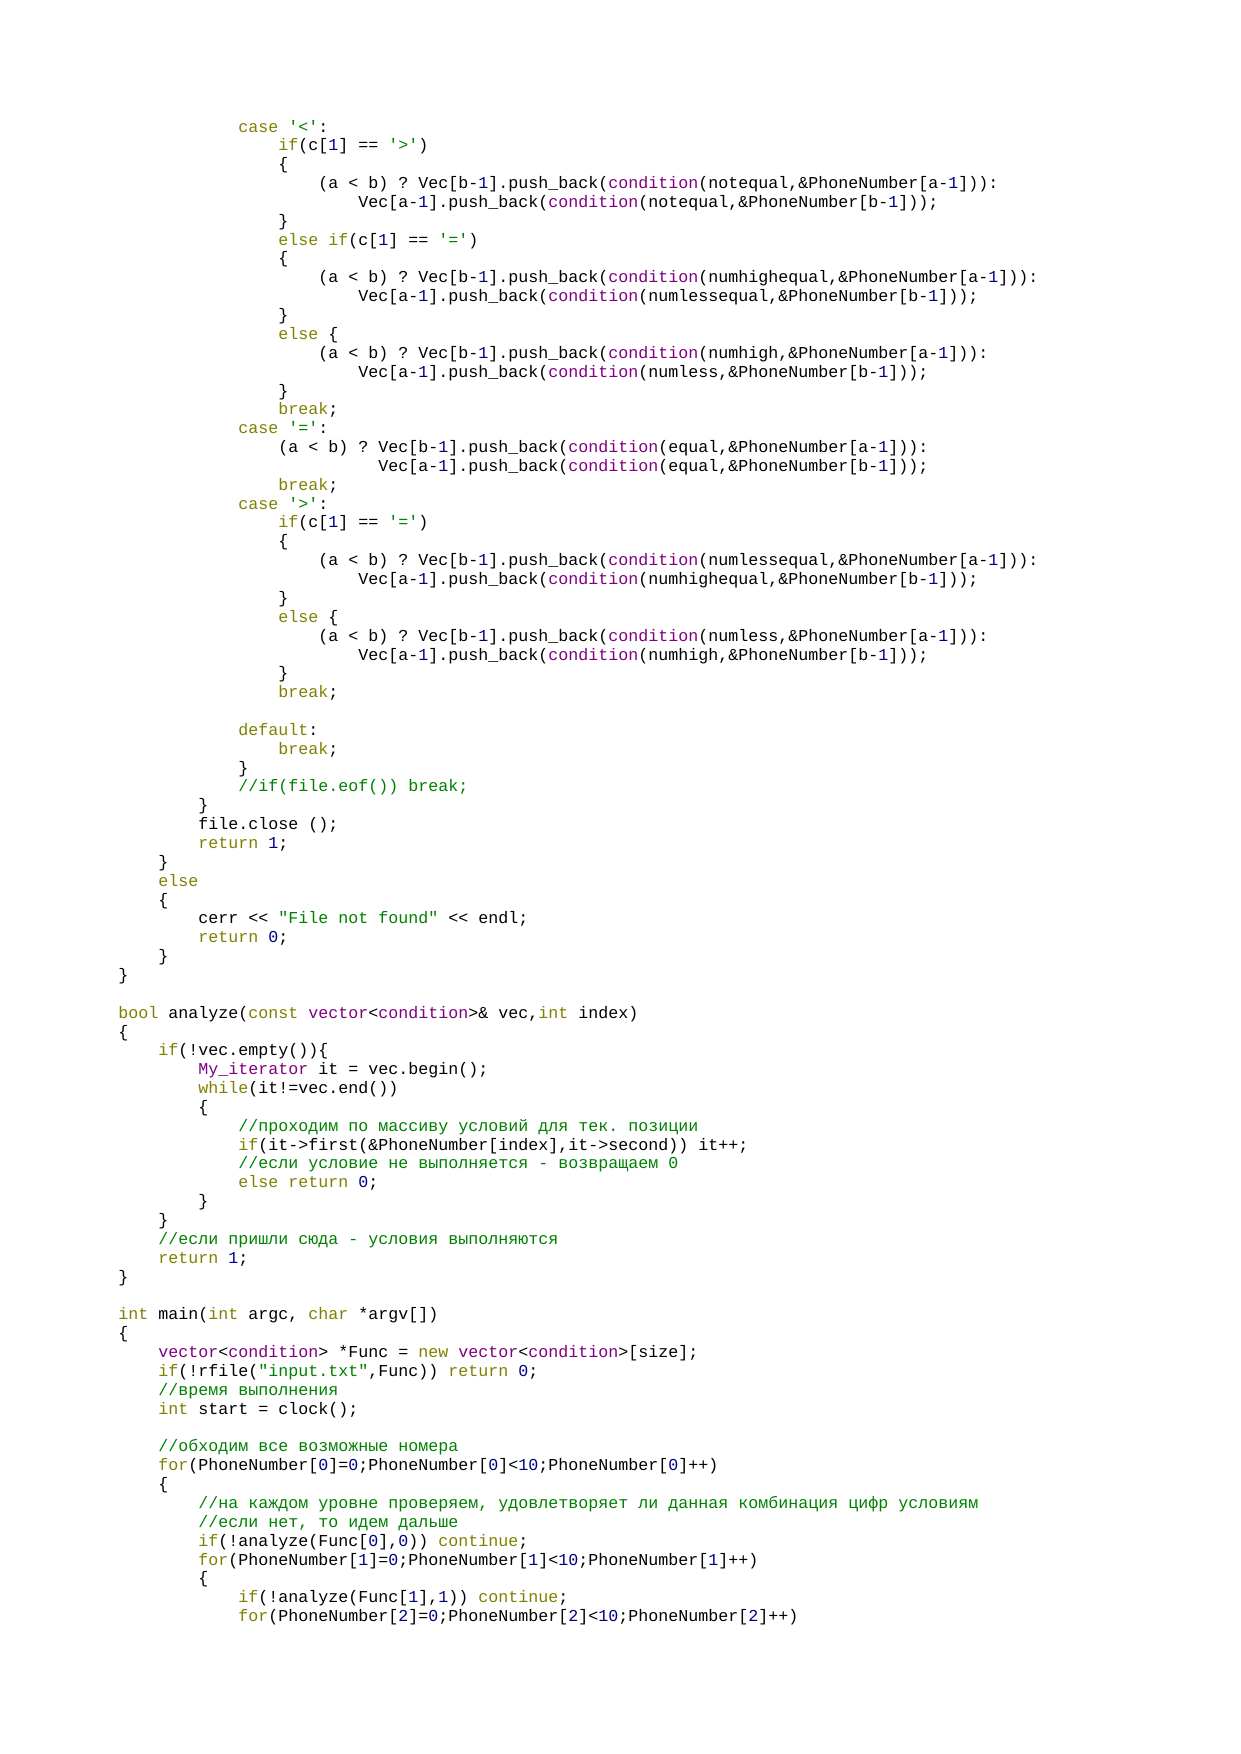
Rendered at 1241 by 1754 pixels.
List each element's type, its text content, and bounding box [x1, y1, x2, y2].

text bool analyze(const vector<condition>& vec,int index) [118, 1004, 1181, 1023]
text for(PhoneNumber[2]=0;PhoneNumber[2]<10;PhoneNumber[2]++) [118, 1608, 1181, 1626]
text } [118, 589, 1181, 608]
text if(!rfile("input.txt",Func)) return 0; [118, 1362, 1181, 1381]
text case '=': [118, 420, 1181, 439]
text vector<condition> *Func = new vector<condition>[size]; [118, 1344, 1181, 1362]
text My_iterator it = vec.begin(); [118, 1061, 1181, 1080]
text (a < b) ? Vec[b-1].push_back(condition(numlessequal,&PhoneNumber[a-1])): [118, 552, 1181, 571]
text break; [118, 476, 1181, 495]
text } [118, 307, 1181, 326]
text default: [118, 721, 1181, 740]
text cerr << "File not found" << endl; [118, 910, 1181, 929]
text else { [118, 608, 1181, 627]
text //время выполнения [118, 1381, 1181, 1400]
text //если нет, то идем дальше [118, 1513, 1181, 1532]
text } [118, 759, 1181, 778]
text Vec[a-1].push_back(condition(numlessequal,&PhoneNumber[b-1])); [118, 288, 1181, 307]
text else return 0; [118, 1174, 1181, 1193]
text Vec[a-1].push_back(condition(notequal,&PhoneNumber[b-1])); [118, 193, 1181, 212]
text break; [118, 401, 1181, 420]
text Vec[a-1].push_back(condition(numless,&PhoneNumber[b-1])); [118, 363, 1181, 382]
text } [118, 665, 1181, 684]
text break; [118, 684, 1181, 703]
text case '<': [118, 118, 1181, 137]
text if(it->first(&PhoneNumber[index],it->second)) it++; [118, 1136, 1181, 1155]
text { [118, 1325, 1181, 1344]
text { [118, 1023, 1181, 1042]
text (a < b) ? Vec[b-1].push_back(condition(notequal,&PhoneNumber[a-1])): [118, 175, 1181, 193]
text if(!analyze(Func[1],1)) continue; [118, 1589, 1181, 1608]
text //если пришли сюда - условия выполняются [118, 1231, 1181, 1249]
text for(PhoneNumber[1]=0;PhoneNumber[1]<10;PhoneNumber[1]++) [118, 1551, 1181, 1570]
text (a < b) ? Vec[b-1].push_back(condition(numless,&PhoneNumber[a-1])): [118, 627, 1181, 646]
text { [118, 891, 1181, 910]
text } [118, 1268, 1181, 1287]
text { [118, 156, 1181, 175]
text //на каждом уровне проверяем, удовлетворяет ли данная комбинация цифр условиям [118, 1494, 1181, 1513]
text file.close (); [118, 816, 1181, 834]
text Vec[a-1].push_back(condition(equal,&PhoneNumber[b-1])); [118, 457, 1181, 476]
text else [118, 872, 1181, 891]
text Vec[a-1].push_back(condition(numhigh,&PhoneNumber[b-1])); [118, 646, 1181, 665]
text //проходим по массиву условий для тек. позиции [118, 1117, 1181, 1136]
text { [118, 1570, 1181, 1589]
text } [118, 948, 1181, 967]
text { [118, 1098, 1181, 1117]
text while(it!=vec.end()) [118, 1080, 1181, 1098]
text else if(c[1] == '=') [118, 231, 1181, 250]
text { [118, 1476, 1181, 1494]
text (a < b) ? Vec[b-1].push_back(condition(numhigh,&PhoneNumber[a-1])): [118, 344, 1181, 363]
text if(!vec.empty()){ [118, 1042, 1181, 1061]
text } [118, 1193, 1181, 1212]
text } [118, 1212, 1181, 1231]
text { [118, 533, 1181, 552]
text return 1; [118, 1249, 1181, 1268]
text //if(file.eof()) break; [118, 778, 1181, 797]
text (a < b) ? Vec[b-1].push_back(condition(equal,&PhoneNumber[a-1])): [118, 439, 1181, 457]
text } [118, 967, 1181, 985]
text if(c[1] == '=') [118, 514, 1181, 533]
text (a < b) ? Vec[b-1].push_back(condition(numhighequal,&PhoneNumber[a-1])): [118, 269, 1181, 288]
text break; [118, 740, 1181, 759]
text //обходим все возможные номера [118, 1438, 1181, 1457]
text case '>': [118, 495, 1181, 514]
text } [118, 212, 1181, 231]
text } [118, 853, 1181, 872]
text int main(int argc, char *argv[]) [118, 1306, 1181, 1325]
text int start = clock(); [118, 1400, 1181, 1419]
text } [118, 382, 1181, 401]
text if(c[1] == '>') [118, 137, 1181, 156]
text return 0; [118, 929, 1181, 948]
text return 1; [118, 834, 1181, 853]
text if(!analyze(Func[0],0)) continue; [118, 1532, 1181, 1551]
text { [118, 250, 1181, 269]
text else { [118, 326, 1181, 344]
text for(PhoneNumber[0]=0;PhoneNumber[0]<10;PhoneNumber[0]++) [118, 1457, 1181, 1476]
text } [118, 797, 1181, 816]
text //если условие не выполняется - возвращаем 0 [118, 1155, 1181, 1174]
text Vec[a-1].push_back(condition(numhighequal,&PhoneNumber[b-1])); [118, 571, 1181, 589]
